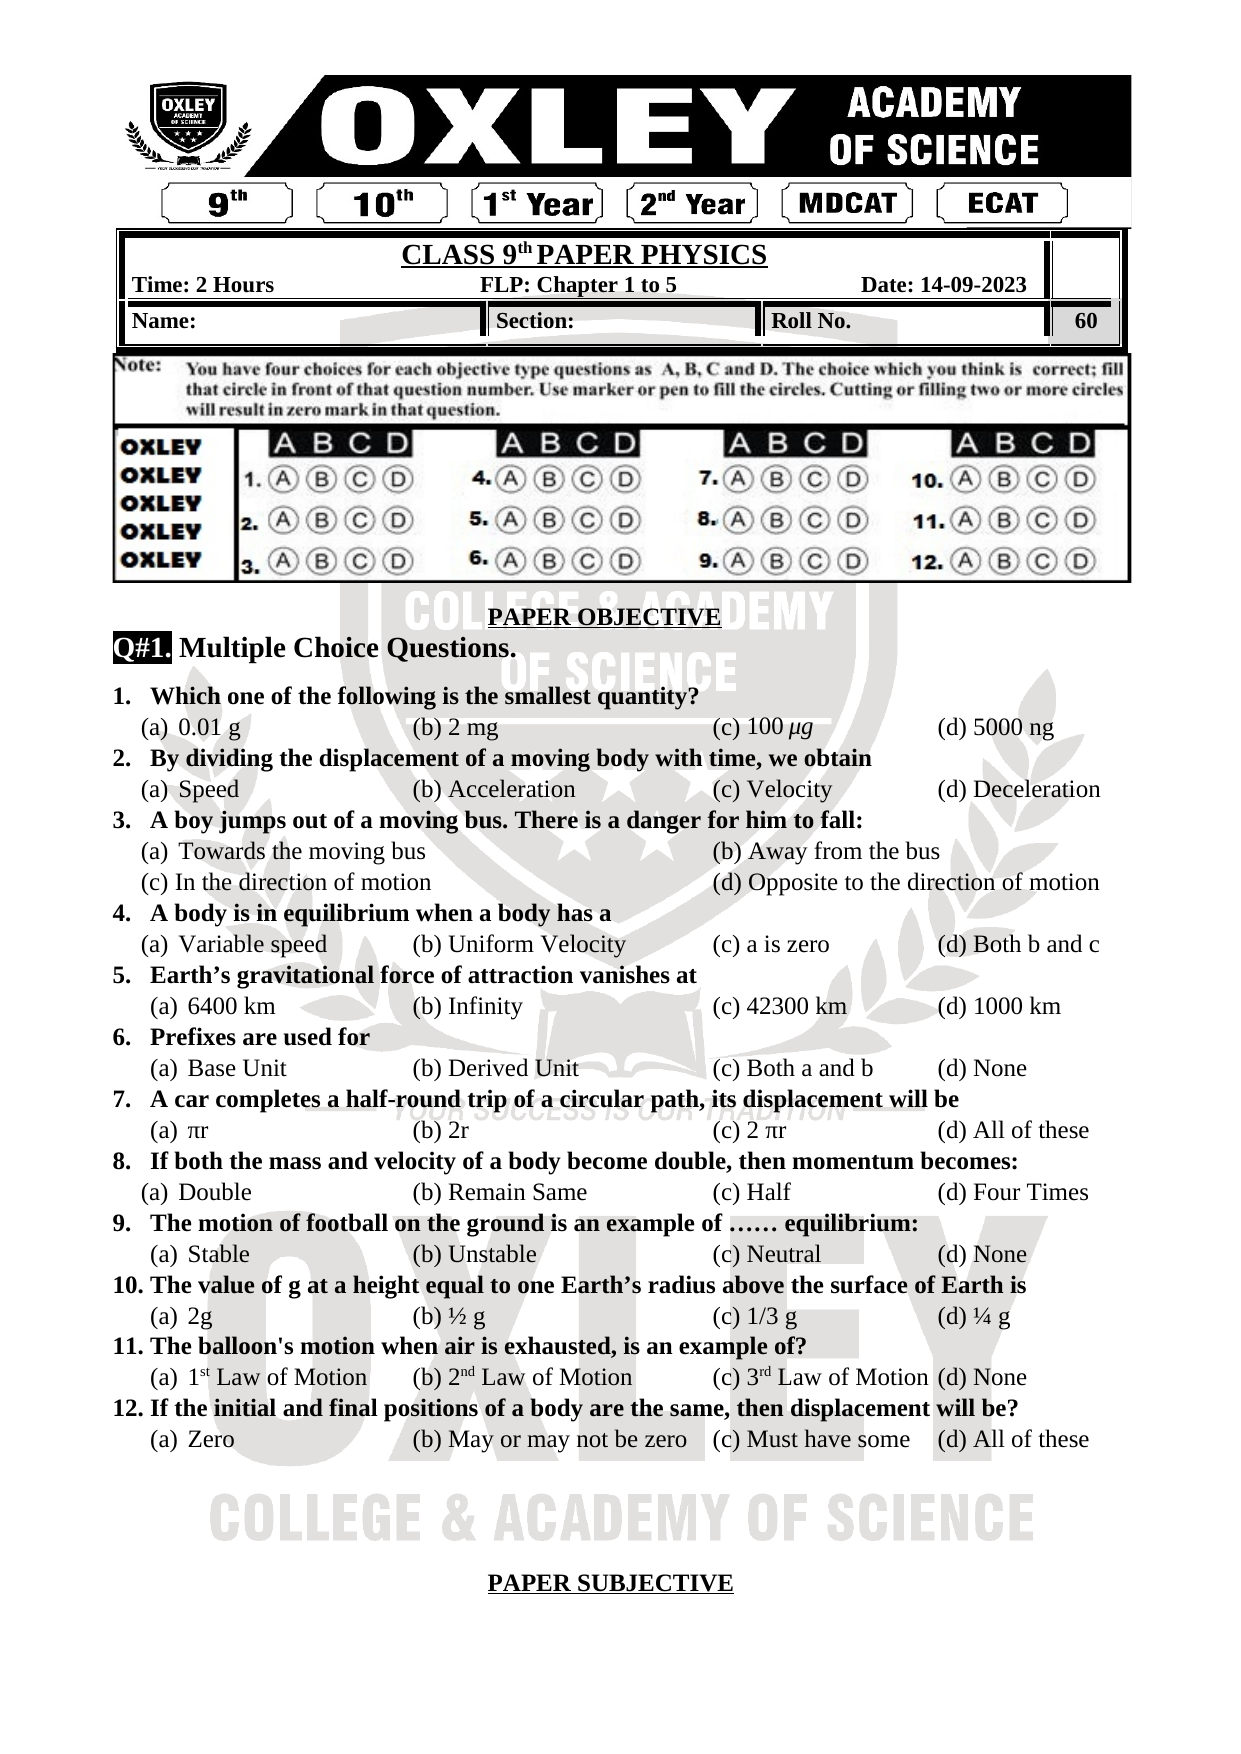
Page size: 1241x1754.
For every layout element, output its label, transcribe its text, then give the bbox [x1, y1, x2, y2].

list If the initial and final positions of a body are the same, then displacement will be? [112, 1393, 1128, 1422]
list By dividing the displacement of a moving body with time, we obtain [112, 743, 1128, 772]
table_header CLASS 9th PAPER PHYSICS Time: 2 Hours FLP: Chapter 1 to 5 Date: 14-09-2023 [125, 238, 1048, 297]
picture [112, 75, 1132, 229]
list Stable (b) Unstable (c) Neutral (d) None [150, 1239, 1128, 1268]
list Which one of the following is the smallest quantity? [112, 681, 1128, 709]
list 1st Law of Motion (b) 2nd Law of Motion (c) 3rd Law of Motion (d) None [150, 1362, 1128, 1391]
table_cell Name: [120, 298, 484, 344]
text PAPER SUBJECTIVE [450, 1568, 1128, 1597]
list A body is in equilibrium when a body has a [112, 898, 1128, 927]
list Variable speed (b) Uniform Velocity (c) a is zero (d) Both b and c [141, 929, 1128, 958]
list Base Unit (b) Derived Unit (c) Both a and b (d) None [150, 1053, 1128, 1082]
list The value of g at a height equal to one Earth’s radius above the surface of Earth is [112, 1271, 1128, 1299]
list Prefixes are used for [112, 1022, 1128, 1051]
list The motion of football on the ground is an example of …… equilibrium: [112, 1208, 1128, 1237]
list 2g (b) ½ g (c) 1/3 g (d) ¼ g [150, 1301, 1128, 1330]
list Zero (b) May or may not be zero (c) Must have some (d) All of these [150, 1424, 1128, 1453]
list πr (b) 2r (c) 2 πr (d) All of these [150, 1115, 1128, 1144]
list If both the mass and velocity of a body become double, then momentum becomes: [112, 1146, 1128, 1175]
list Speed (b) Acceleration (c) Velocity (d) Deceleration [141, 774, 1128, 803]
text Q#1. Multiple Choice Questions. [172, 631, 1128, 664]
table_cell Section: [485, 299, 760, 344]
list Towards the moving bus (b) Away from the bus [141, 836, 1128, 865]
list The balloon's motion when air is exhausted, is an example of? [112, 1331, 1128, 1360]
table_cell Roll No. [760, 299, 1048, 344]
text PAPER OBJECTIVE [450, 602, 1128, 631]
list Earth’s gravitational force of attraction vanishes at [112, 960, 1128, 989]
list 6400 km (b) Infinity (c) 42300 km (d) 1000 km [150, 991, 1128, 1020]
list (c) In the direction of motion (d) Opposite to the direction of motion [141, 867, 1128, 896]
list 0.01 g (b) 2 mg (c) (d) 5000 ng [141, 712, 1128, 741]
table_cell 60 [1048, 298, 1122, 344]
list A boy jumps out of a moving bus. There is a danger for him to fall: [112, 805, 1128, 834]
picture [112, 353, 1132, 583]
table_header [1048, 230, 1122, 297]
list A car completes a half-round trip of a circular path, its displacement will be [112, 1084, 1128, 1113]
list Double (b) Remain Same (c) Half (d) Four Times [141, 1177, 1128, 1206]
